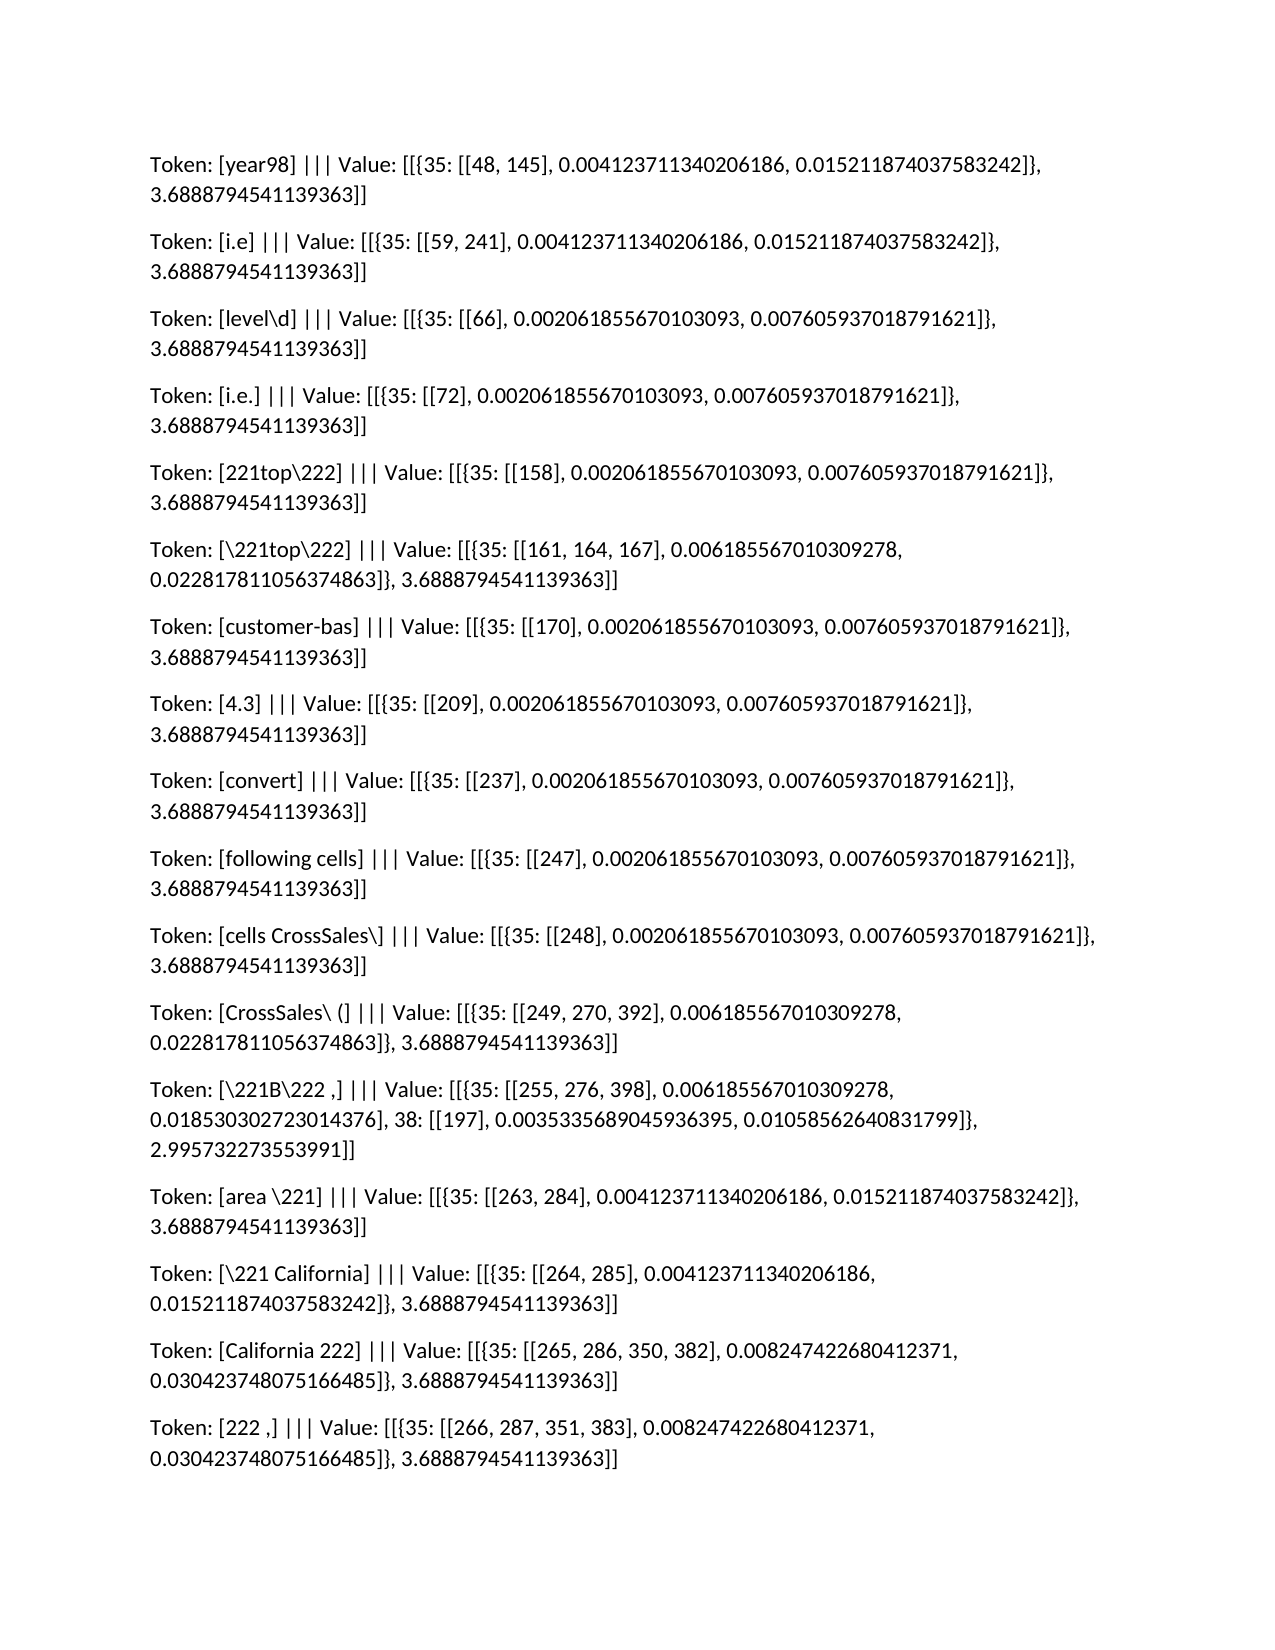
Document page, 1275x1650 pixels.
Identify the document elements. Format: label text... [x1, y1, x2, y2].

text Token: [level\d] ||| Value: [[{35: [[66], 0.002061855670103093, 0.007605937018791621]}, 3.6888794541139363]] [150, 304, 1125, 362]
text Token: [222 ,] ||| Value: [[{35: [[266, 287, 351, 383], 0.008247422680412371, 0.030423748075166485]}, 3.6888794541139363]] [150, 1413, 1125, 1472]
text Token: [California 222] ||| Value: [[{35: [[265, 286, 350, 382], 0.008247422680412371, 0.030423748075166485]}, 3.6888794541139363]] [150, 1336, 1125, 1395]
text Token: [221top\222] ||| Value: [[{35: [[158], 0.002061855670103093, 0.007605937018791621]}, 3.6888794541139363]] [150, 458, 1125, 517]
text Token: [CrossSales\ (] ||| Value: [[{35: [[249, 270, 392], 0.006185567010309278, 0.022817811056374863]}, 3.6888794541139363]] [150, 998, 1125, 1056]
text Token: [customer-bas] ||| Value: [[{35: [[170], 0.002061855670103093, 0.007605937018791621]}, 3.6888794541139363]] [150, 612, 1125, 671]
text Token: [\221top\222] ||| Value: [[{35: [[161, 164, 167], 0.006185567010309278, 0.022817811056374863]}, 3.6888794541139363]] [150, 535, 1125, 594]
text Token: [\221B\222 ,] ||| Value: [[{35: [[255, 276, 398], 0.006185567010309278, 0.018530302723014376], 38: [[197], 0.0035335689045936395, 0.01058562640831799]}, 2.995732273553991]] [150, 1075, 1125, 1163]
text Token: [area \221] ||| Value: [[{35: [[263, 284], 0.004123711340206186, 0.015211874037583242]}, 3.6888794541139363]] [150, 1182, 1125, 1241]
text Token: [i.e] ||| Value: [[{35: [[59, 241], 0.004123711340206186, 0.015211874037583242]}, 3.6888794541139363]] [150, 227, 1125, 285]
text Token: [year98] ||| Value: [[{35: [[48, 145], 0.004123711340206186, 0.015211874037583242]}, 3.6888794541139363]] [150, 150, 1125, 208]
text Token: [i.e.] ||| Value: [[{35: [[72], 0.002061855670103093, 0.007605937018791621]}, 3.6888794541139363]] [150, 381, 1125, 439]
text Token: [convert] ||| Value: [[{35: [[237], 0.002061855670103093, 0.007605937018791621]}, 3.6888794541139363]] [150, 767, 1125, 825]
text Token: [following cells] ||| Value: [[{35: [[247], 0.002061855670103093, 0.007605937018791621]}, 3.6888794541139363]] [150, 844, 1125, 902]
text Token: [cells CrossSales\] ||| Value: [[{35: [[248], 0.002061855670103093, 0.007605937018791621]}, 3.6888794541139363]] [150, 921, 1125, 979]
text Token: [\221 California] ||| Value: [[{35: [[264, 285], 0.004123711340206186, 0.015211874037583242]}, 3.6888794541139363]] [150, 1259, 1125, 1318]
text Token: [4.3] ||| Value: [[{35: [[209], 0.002061855670103093, 0.007605937018791621]}, 3.6888794541139363]] [150, 689, 1125, 748]
